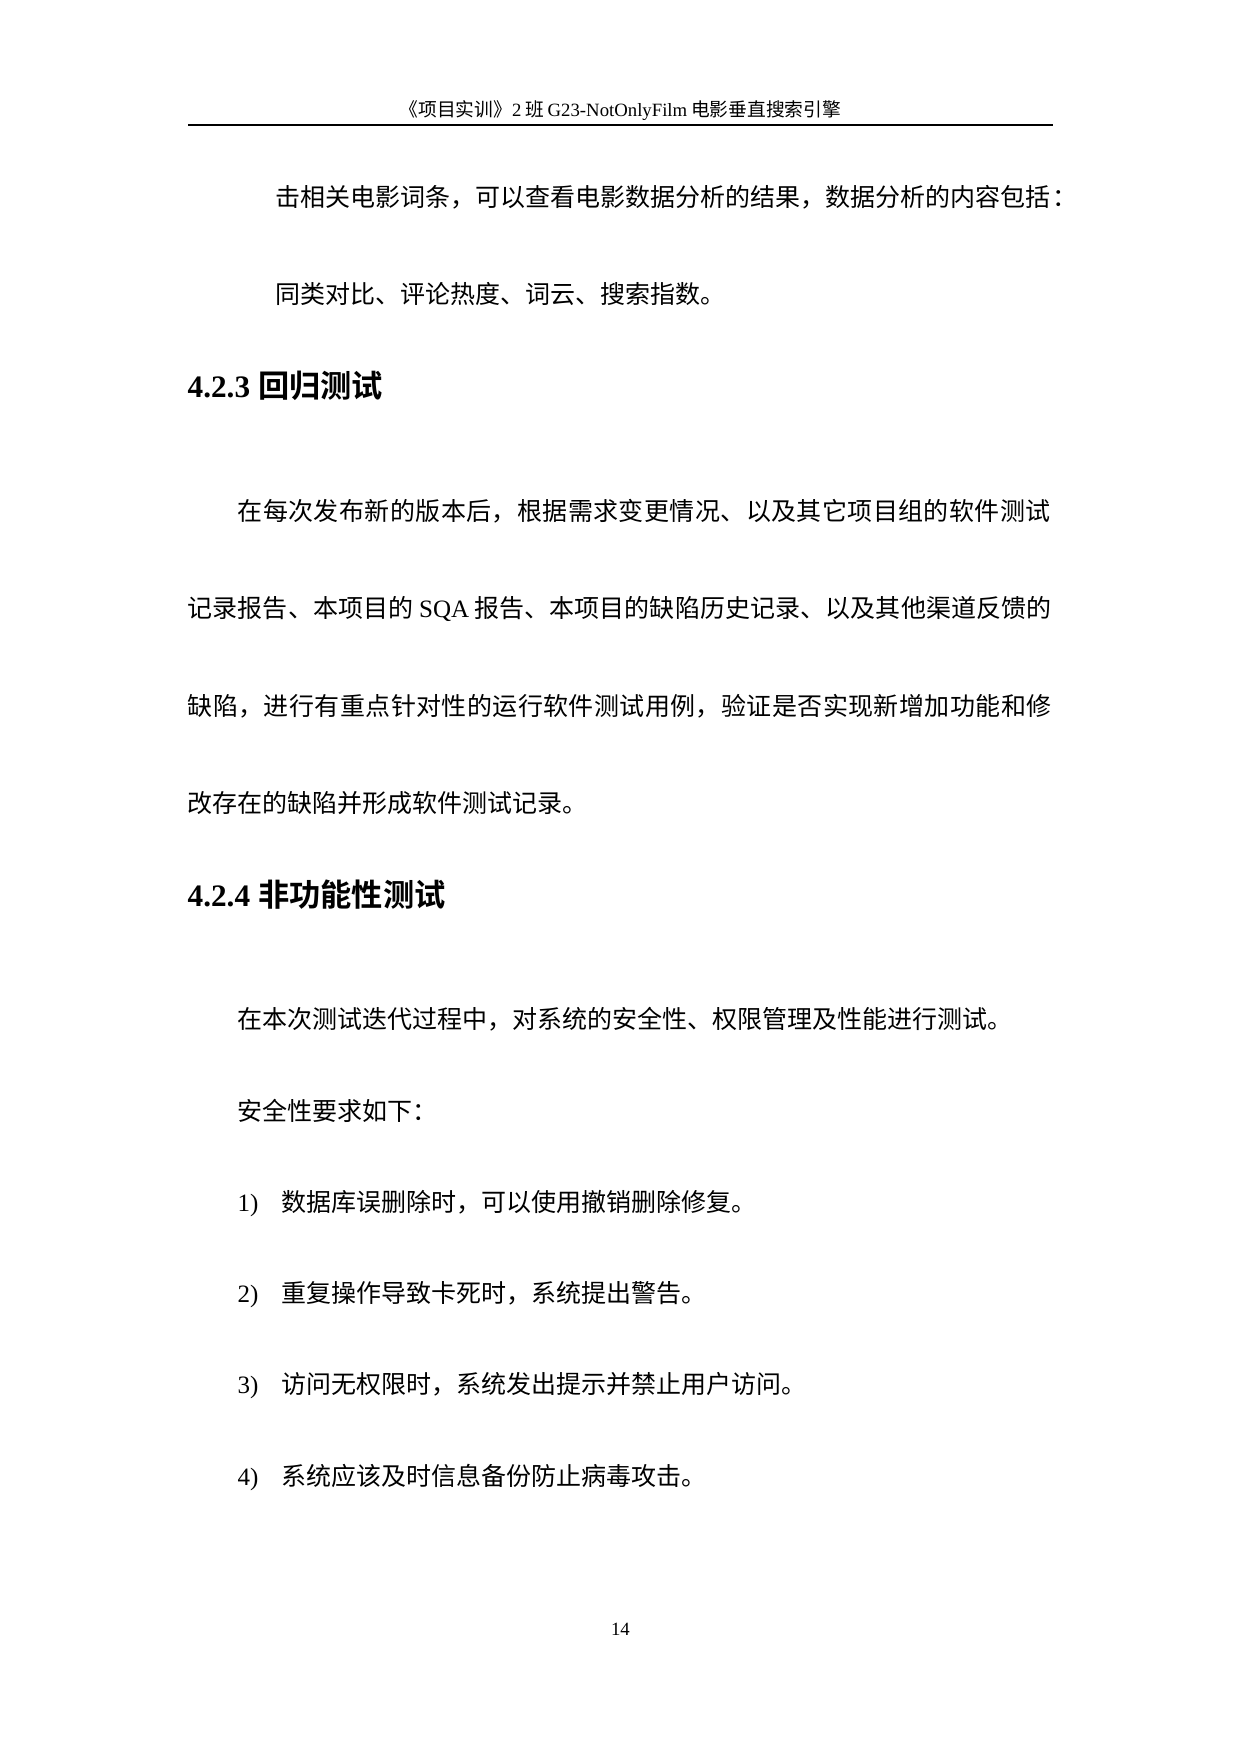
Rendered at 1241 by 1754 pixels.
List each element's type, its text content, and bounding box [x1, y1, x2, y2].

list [231, 163, 1053, 326]
subtitle 回归测试 [187, 352, 1053, 417]
list 数据库误删除时，可以使用撤销删除修复。 [237, 1168, 1053, 1233]
list 访问无权限时，系统发出提示并禁止用户访问。 [237, 1351, 1053, 1416]
text 在本次测试迭代过程中，对系统的安全性、权限管理及性能进行测试。 [187, 986, 1053, 1051]
text 在每次发布新的版本后，根据需求变更情况、以及其它项目组的软件测试记录报告、本项目的SQA报告、本项目的缺陷历史记录、以及其他渠道反馈的缺陷，进行有重点针对性的运行软件测试用例，验证是否实现新增加功能和修改存在的缺陷并形成软件测试记录。 [187, 477, 1053, 834]
subtitle 非功能性测试 [187, 861, 1053, 926]
list 系统应该及时信息备份防止病毒攻击。 [237, 1442, 1053, 1507]
text 安全性要求如下： [187, 1077, 1053, 1142]
list 重复操作导致卡死时，系统提出警告。 [237, 1259, 1053, 1324]
